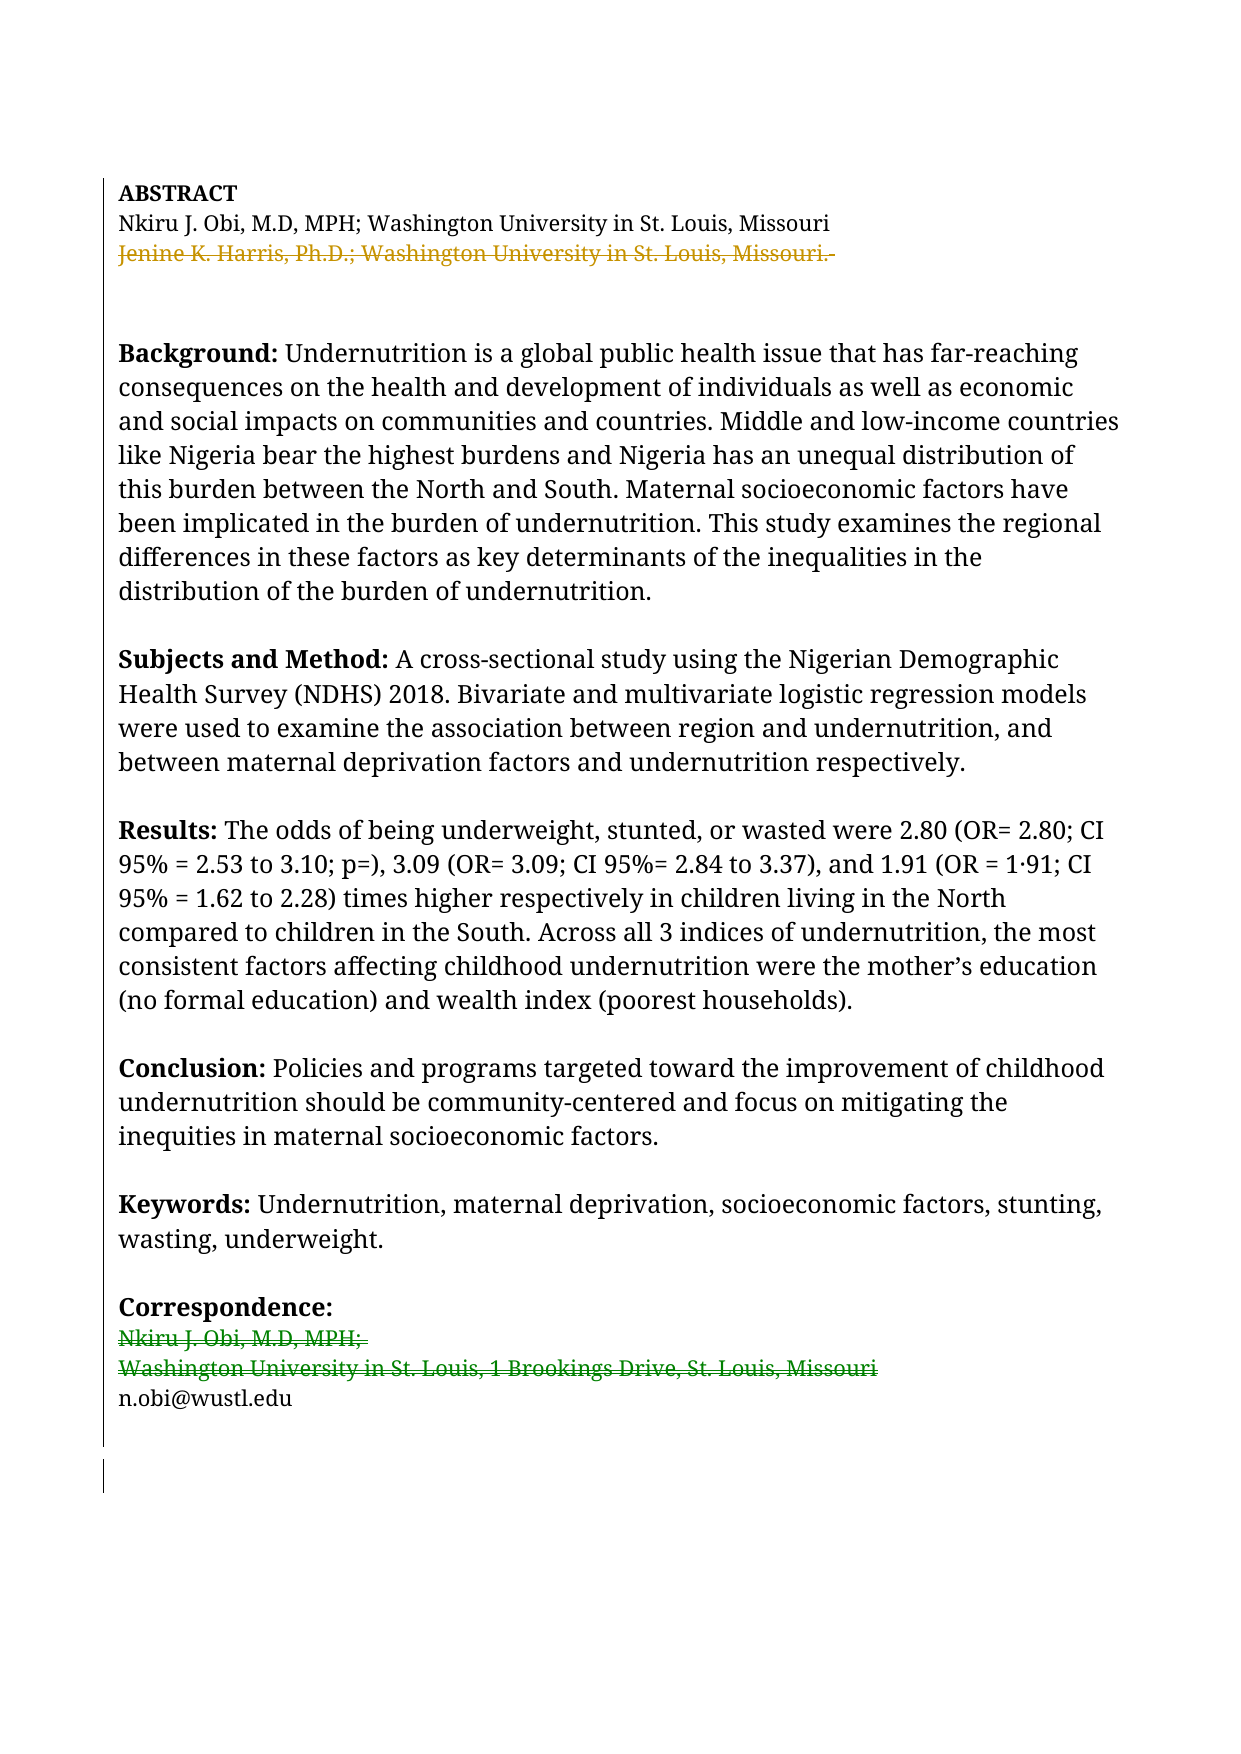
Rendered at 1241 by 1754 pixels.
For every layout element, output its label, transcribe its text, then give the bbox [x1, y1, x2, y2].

text Background: Undernutrition is a global public health issue that has far-reaching consequences on the health and development of individuals as well as economic and social impacts on communities and countries. Middle and low-income countries like Nigeria bear the highest burdens and Nigeria has an unequal distribution of this burden between the North and South. Maternal socioeconomic factors have been implicated in the burden of undernutrition. This study examines the regional differences in these factors as key determinants of the inequalities in the distribution of the burden of undernutrition. [118, 336, 1122, 608]
text Subjects and Method: A cross-sectional study using the Nigerian Demographic Health Survey (NDHS) 2018. Bivariate and multivariate logistic regression models were used to examine the association between region and undernutrition, and between maternal deprivation factors and undernutrition respectively. [118, 642, 1122, 778]
text Conclusion: Policies and programs targeted toward the improvement of childhood undernutrition should be community-centered and focus on mitigating the inequities in maternal socioeconomic factors. [118, 1051, 1122, 1153]
text Abstract [118, 178, 1122, 208]
text Keywords: Undernutrition, maternal deprivation, socioeconomic factors, stunting, wasting, underweight. [118, 1187, 1122, 1255]
text Results: The odds of being underweight, stunted, or wasted were 2.80 (OR= 2.80; CI 95% = 2.53 to 3.10; p=), 3.09 (OR= 3.09; CI 95%= 2.84 to 3.37), and 1.91 (OR = 1·91; CI 95% = 1.62 to 2.28) times higher respectively in children living in the North compared to children in the South. Across all 3 indices of undernutrition, the most consistent factors affecting childhood undernutrition were the mother’s education (no formal education) and wealth index (poorest households). [118, 812, 1122, 1017]
